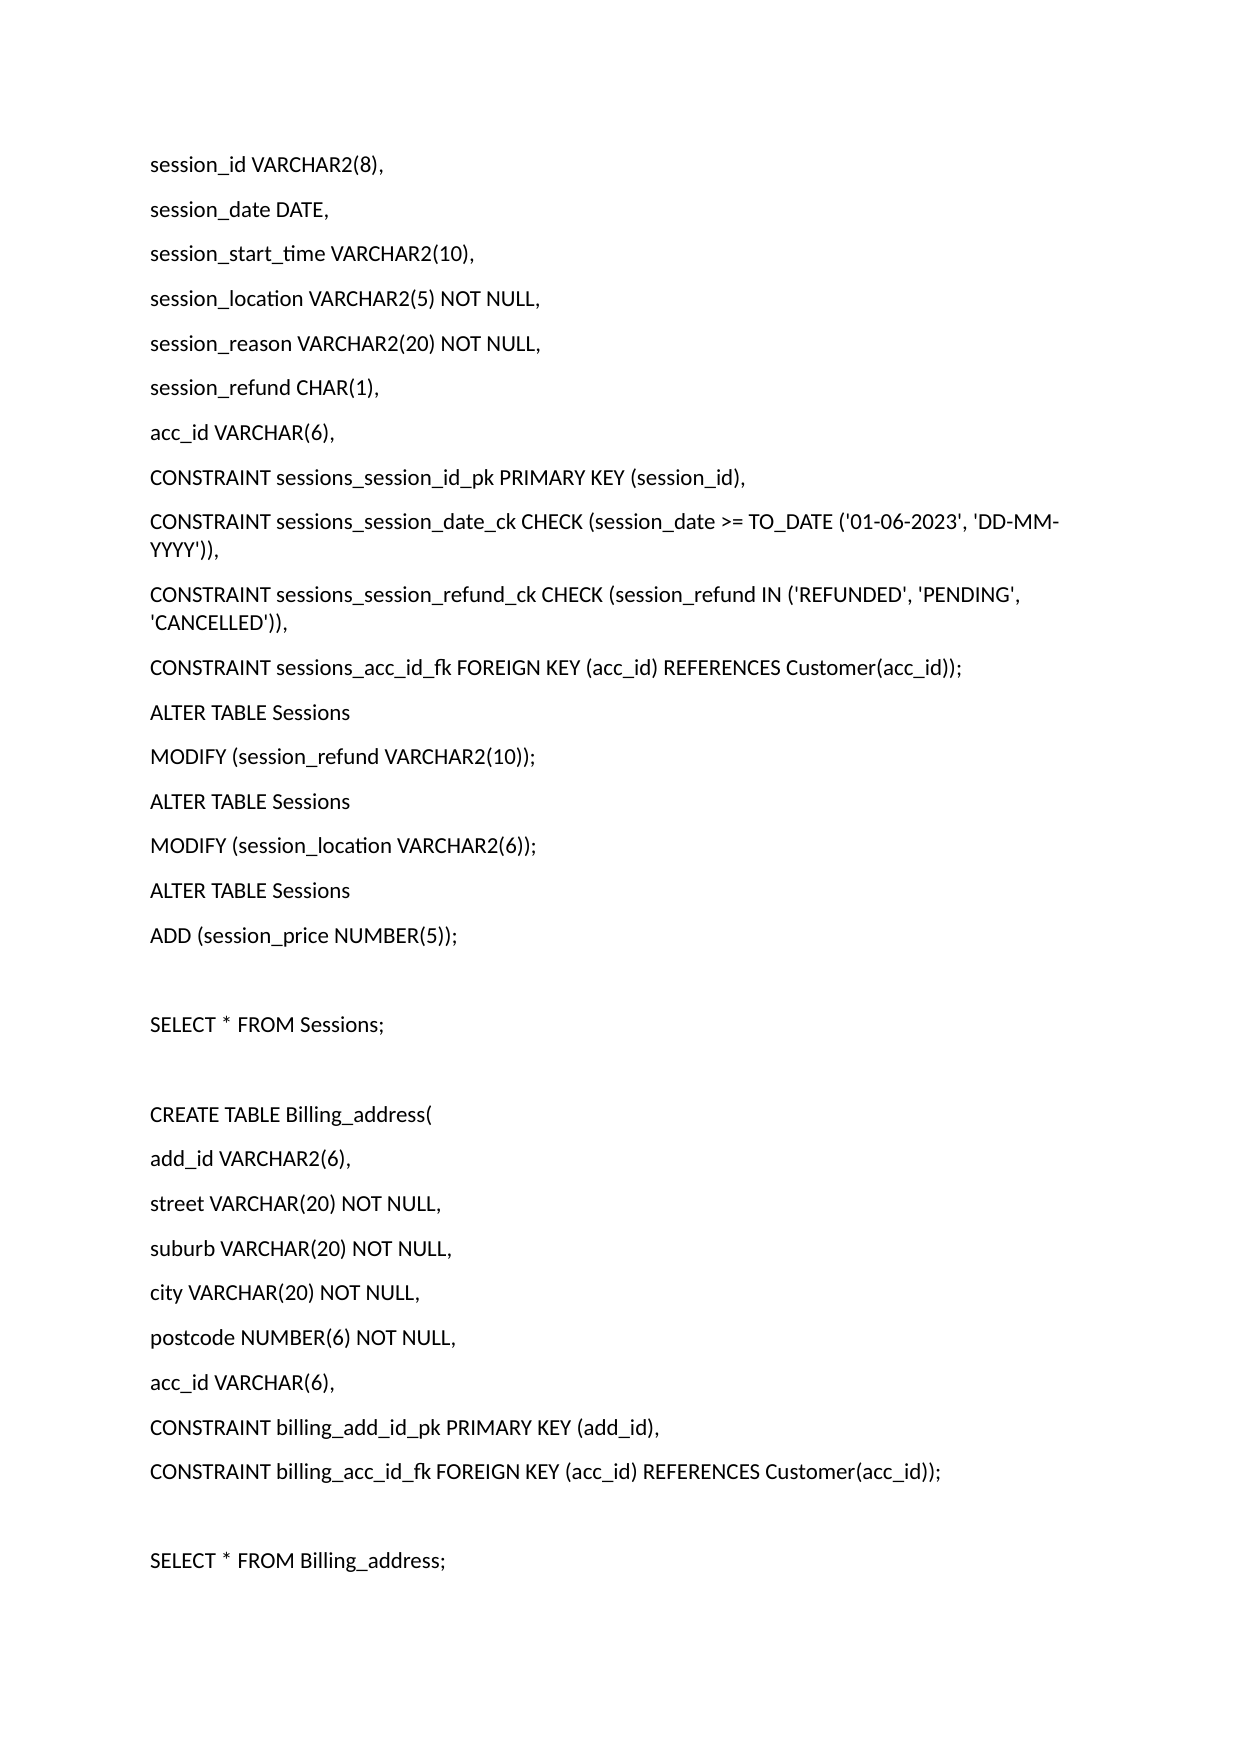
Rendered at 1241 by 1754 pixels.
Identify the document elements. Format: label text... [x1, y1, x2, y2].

text CONSTRAINT sessions_session_date_ck CHECK (session_date >= TO_DATE ('01-06-2023', 'DD-MM-YYYY')), [150, 507, 1090, 563]
text session_date DATE, [150, 195, 1090, 223]
text acc_id VARCHAR(6), [150, 1368, 1090, 1396]
text session_reason VARCHAR2(20) NOT NULL, [150, 329, 1090, 357]
text SELECT * FROM Sessions; [150, 1010, 1090, 1038]
text MODIFY (session_refund VARCHAR2(10)); [150, 742, 1090, 770]
text ALTER TABLE Sessions [150, 698, 1090, 726]
text postcode NUMBER(6) NOT NULL, [150, 1323, 1090, 1351]
text add_id VARCHAR2(6), [150, 1144, 1090, 1172]
text session_start_time VARCHAR2(10), [150, 239, 1090, 267]
text MODIFY (session_location VARCHAR2(6)); [150, 832, 1090, 860]
text acc_id VARCHAR(6), [150, 418, 1090, 446]
text CONSTRAINT sessions_session_id_pk PRIMARY KEY (session_id), [150, 463, 1090, 491]
text CREATE TABLE Billing_address( [150, 1100, 1090, 1128]
text street VARCHAR(20) NOT NULL, [150, 1189, 1090, 1217]
text session_refund CHAR(1), [150, 373, 1090, 401]
text session_id VARCHAR2(8), [150, 150, 1090, 178]
text suburb VARCHAR(20) NOT NULL, [150, 1234, 1090, 1262]
text ALTER TABLE Sessions [150, 787, 1090, 815]
text SELECT * FROM Billing_address; [150, 1547, 1090, 1575]
text ALTER TABLE Sessions [150, 876, 1090, 904]
text CONSTRAINT sessions_acc_id_fk FOREIGN KEY (acc_id) REFERENCES Customer(acc_id)); [150, 653, 1090, 681]
text ADD (session_price NUMBER(5)); [150, 921, 1090, 949]
text city VARCHAR(20) NOT NULL, [150, 1278, 1090, 1307]
text CONSTRAINT sessions_session_refund_ck CHECK (session_refund IN ('REFUNDED', 'PENDING', 'CANCELLED')), [150, 580, 1090, 636]
text CONSTRAINT billing_add_id_pk PRIMARY KEY (add_id), [150, 1413, 1090, 1441]
text session_location VARCHAR2(5) NOT NULL, [150, 284, 1090, 312]
text CONSTRAINT billing_acc_id_fk FOREIGN KEY (acc_id) REFERENCES Customer(acc_id)); [150, 1457, 1090, 1485]
